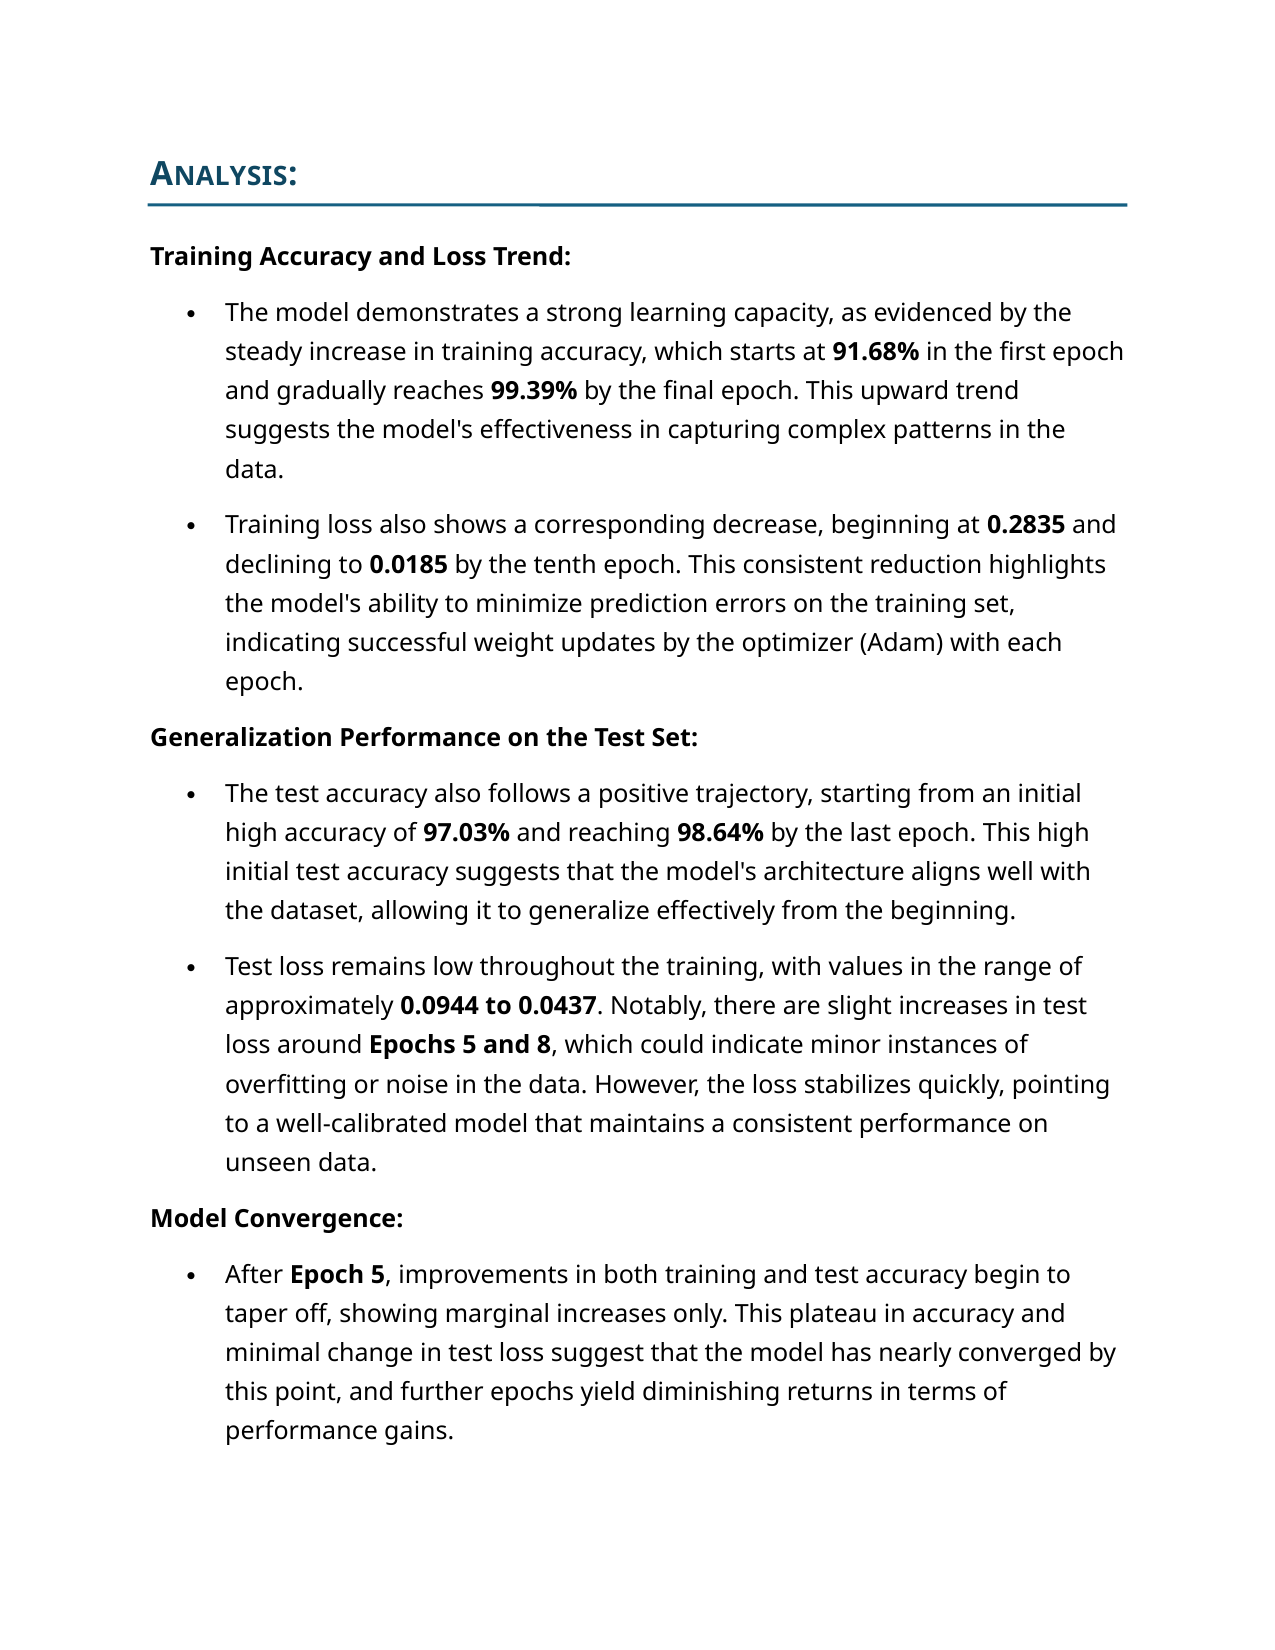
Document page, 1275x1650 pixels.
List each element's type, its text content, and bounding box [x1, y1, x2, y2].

list The test accuracy also follows a positive trajectory, starting from an initial high accuracy of 97.03% and reaching 98.64% by the last epoch. This high initial test accuracy suggests that the model's architecture aligns well with the dataset, allowing it to generalize effectively from the beginning. [187, 775, 1125, 927]
list Training loss also shows a corresponding decrease, beginning at 0.2835 and declining to 0.0185 by the tenth epoch. This consistent reduction highlights the model's ability to minimize prediction errors on the training set, indicating successful weight updates by the optimizer (Adam) with each epoch. [187, 507, 1125, 698]
text Model Convergence: [150, 1200, 1125, 1234]
list Test loss remains low throughout the training, with values in the range of approximately 0.0944 to 0.0437. Notably, there are slight increases in test loss around Epochs 5 and 8, which could indicate minor instances of overfitting or noise in the data. However, the loss stabilizes quickly, pointing to a well-calibrated model that maintains a consistent performance on unseen data. [187, 949, 1125, 1179]
list The model demonstrates a strong learning capacity, as evidenced by the steady increase in training accuracy, which starts at 91.68% in the first epoch and gradually reaches 99.39% by the final epoch. This upward trend suggests the model's effectiveness in capturing complex patterns in the data. [187, 294, 1125, 485]
list After Epoch 5, improvements in both training and test accuracy begin to taper off, showing marginal increases only. This plateau in accuracy and minimal change in test loss suggest that the model has nearly converged by this point, and further epochs yield diminishing returns in terms of performance gains. [187, 1256, 1125, 1447]
text Generalization Performance on the Test Set: [150, 719, 1125, 754]
text Training Accuracy and Loss Trend: [150, 239, 1125, 273]
text Analysis: [150, 150, 1125, 195]
